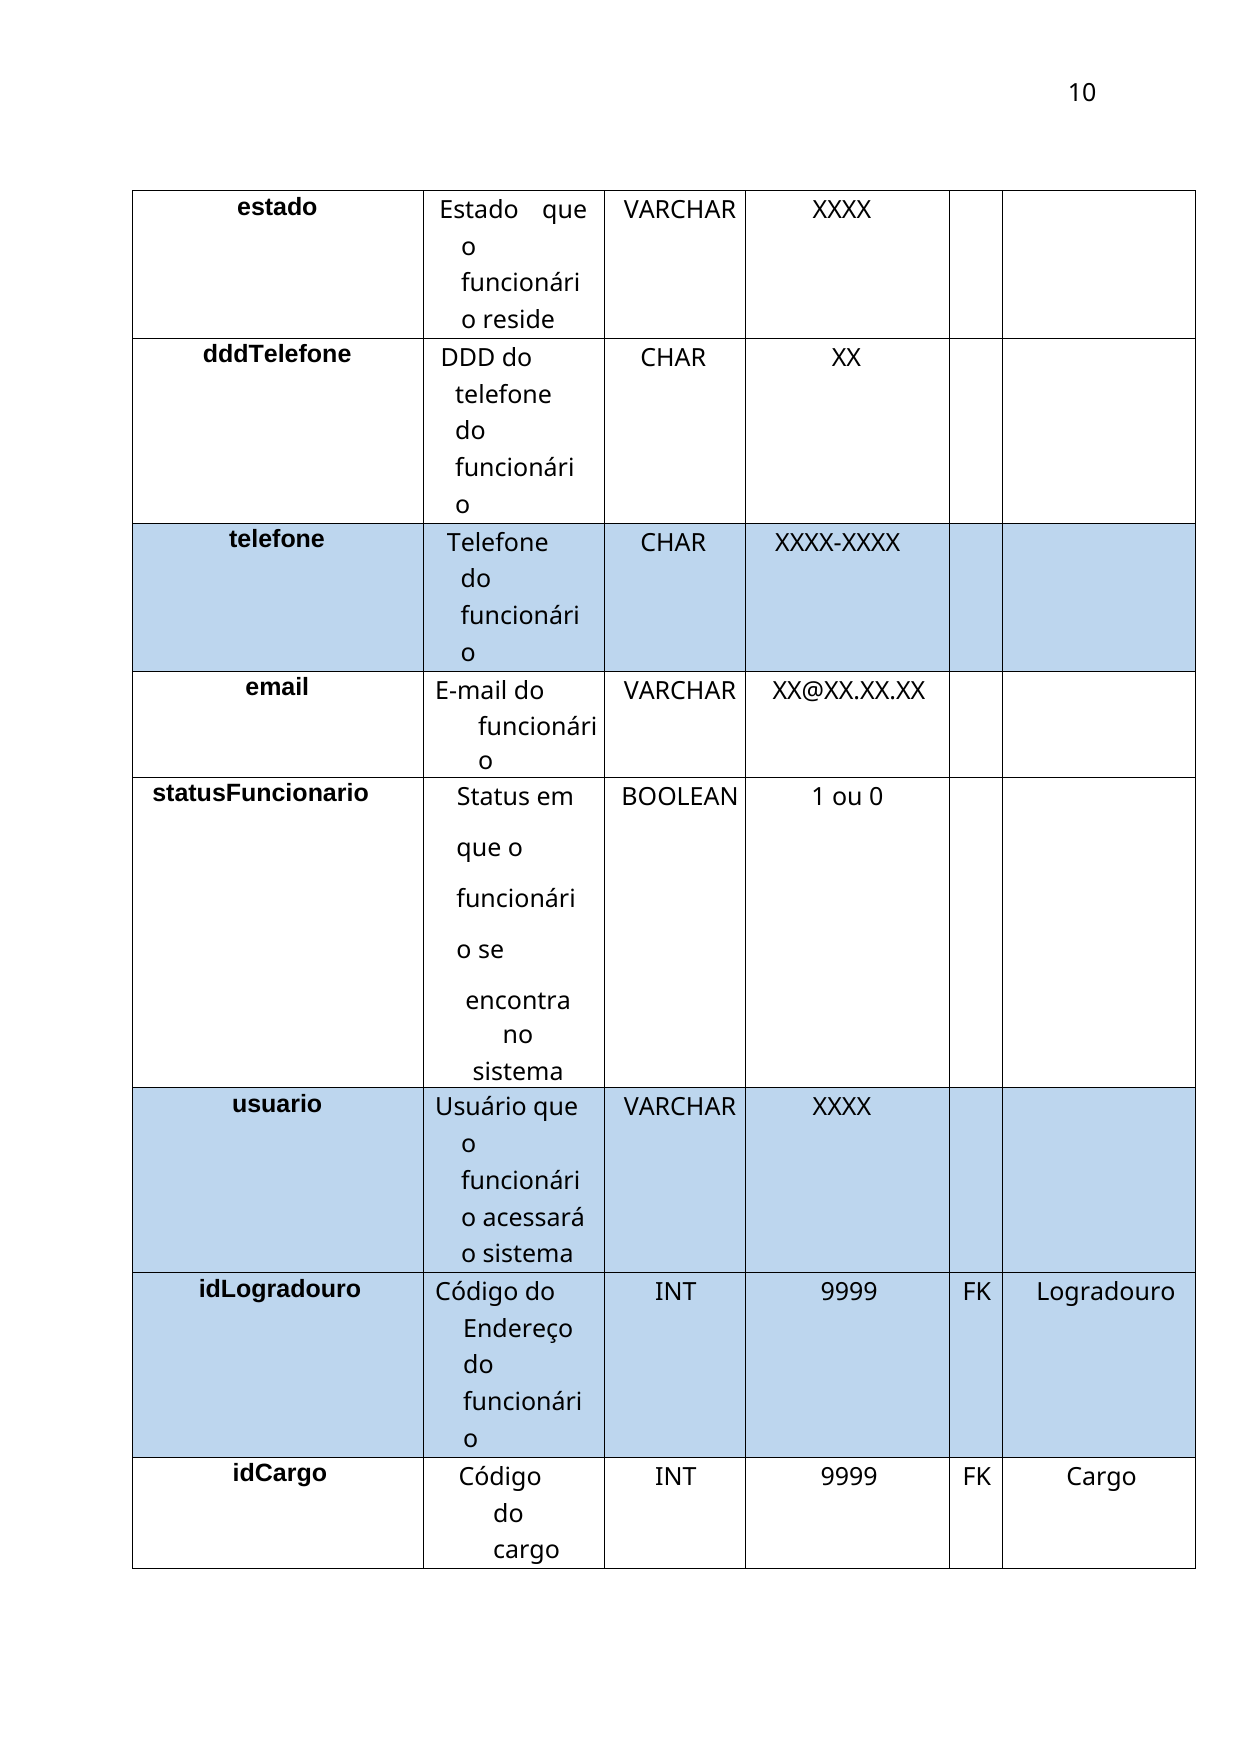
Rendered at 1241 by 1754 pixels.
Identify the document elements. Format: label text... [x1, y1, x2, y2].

table_cell XXXX [746, 1088, 949, 1272]
table_cell [950, 524, 1002, 671]
table_cell INT [605, 1458, 745, 1568]
table_cell Telefone do funcionário [424, 524, 604, 671]
table_cell [950, 339, 1002, 523]
table_header Estado que o funcionário reside [424, 191, 604, 338]
table_cell INT [605, 1273, 745, 1457]
table_cell [1003, 524, 1195, 671]
table_cell XXXX-XXXX [746, 524, 949, 671]
table_cell Usuário que o funcionário acessará o sistema [424, 1088, 604, 1272]
table_cell [1003, 778, 1195, 1087]
table_cell E-mail do funcionário [424, 672, 604, 777]
table_cell 9999 [746, 1458, 949, 1568]
table_cell Código do Endereço do funcionário [424, 1273, 604, 1457]
table_cell CHAR [605, 339, 745, 523]
table_cell XX [746, 339, 949, 523]
table_cell Status em que o funcionário se encontra no sistema [424, 778, 604, 1087]
table_cell [1003, 339, 1195, 523]
table_header estado [133, 191, 423, 338]
table_cell BOOLEAN [605, 778, 745, 1087]
table_cell VARCHAR [605, 1088, 745, 1272]
table_cell telefone [133, 524, 423, 671]
table_cell idLogradouro [133, 1273, 423, 1457]
table_cell [950, 778, 1002, 1087]
table_header [950, 191, 1002, 338]
table_cell usuario [133, 1088, 423, 1272]
table_cell [1003, 1088, 1195, 1272]
table_cell idCargo [133, 1458, 423, 1568]
table_header [1003, 191, 1195, 338]
table_cell email [133, 672, 423, 777]
table_cell CHAR [605, 524, 745, 671]
table_header XXXX [746, 191, 949, 338]
table_cell XX@XX.XX.XX [746, 672, 949, 777]
table_cell FK [950, 1273, 1002, 1457]
table_cell FK [950, 1458, 1002, 1568]
table_cell Código do cargo [424, 1458, 604, 1568]
table_header VARCHAR [605, 191, 745, 338]
table_cell Logradouro [1003, 1273, 1195, 1457]
table_cell dddTelefone [133, 339, 423, 523]
table_cell [1003, 672, 1195, 777]
table_cell 9999 [746, 1273, 949, 1457]
table_cell DDD do telefone do funcionário [424, 339, 604, 523]
table_cell VARCHAR [605, 672, 745, 777]
table_cell statusFuncionario [133, 778, 423, 1087]
table_cell [950, 672, 1002, 777]
table_cell [950, 1088, 1002, 1272]
table_cell Cargo [1003, 1458, 1195, 1568]
table_cell 1 ou 0 [746, 778, 949, 1087]
